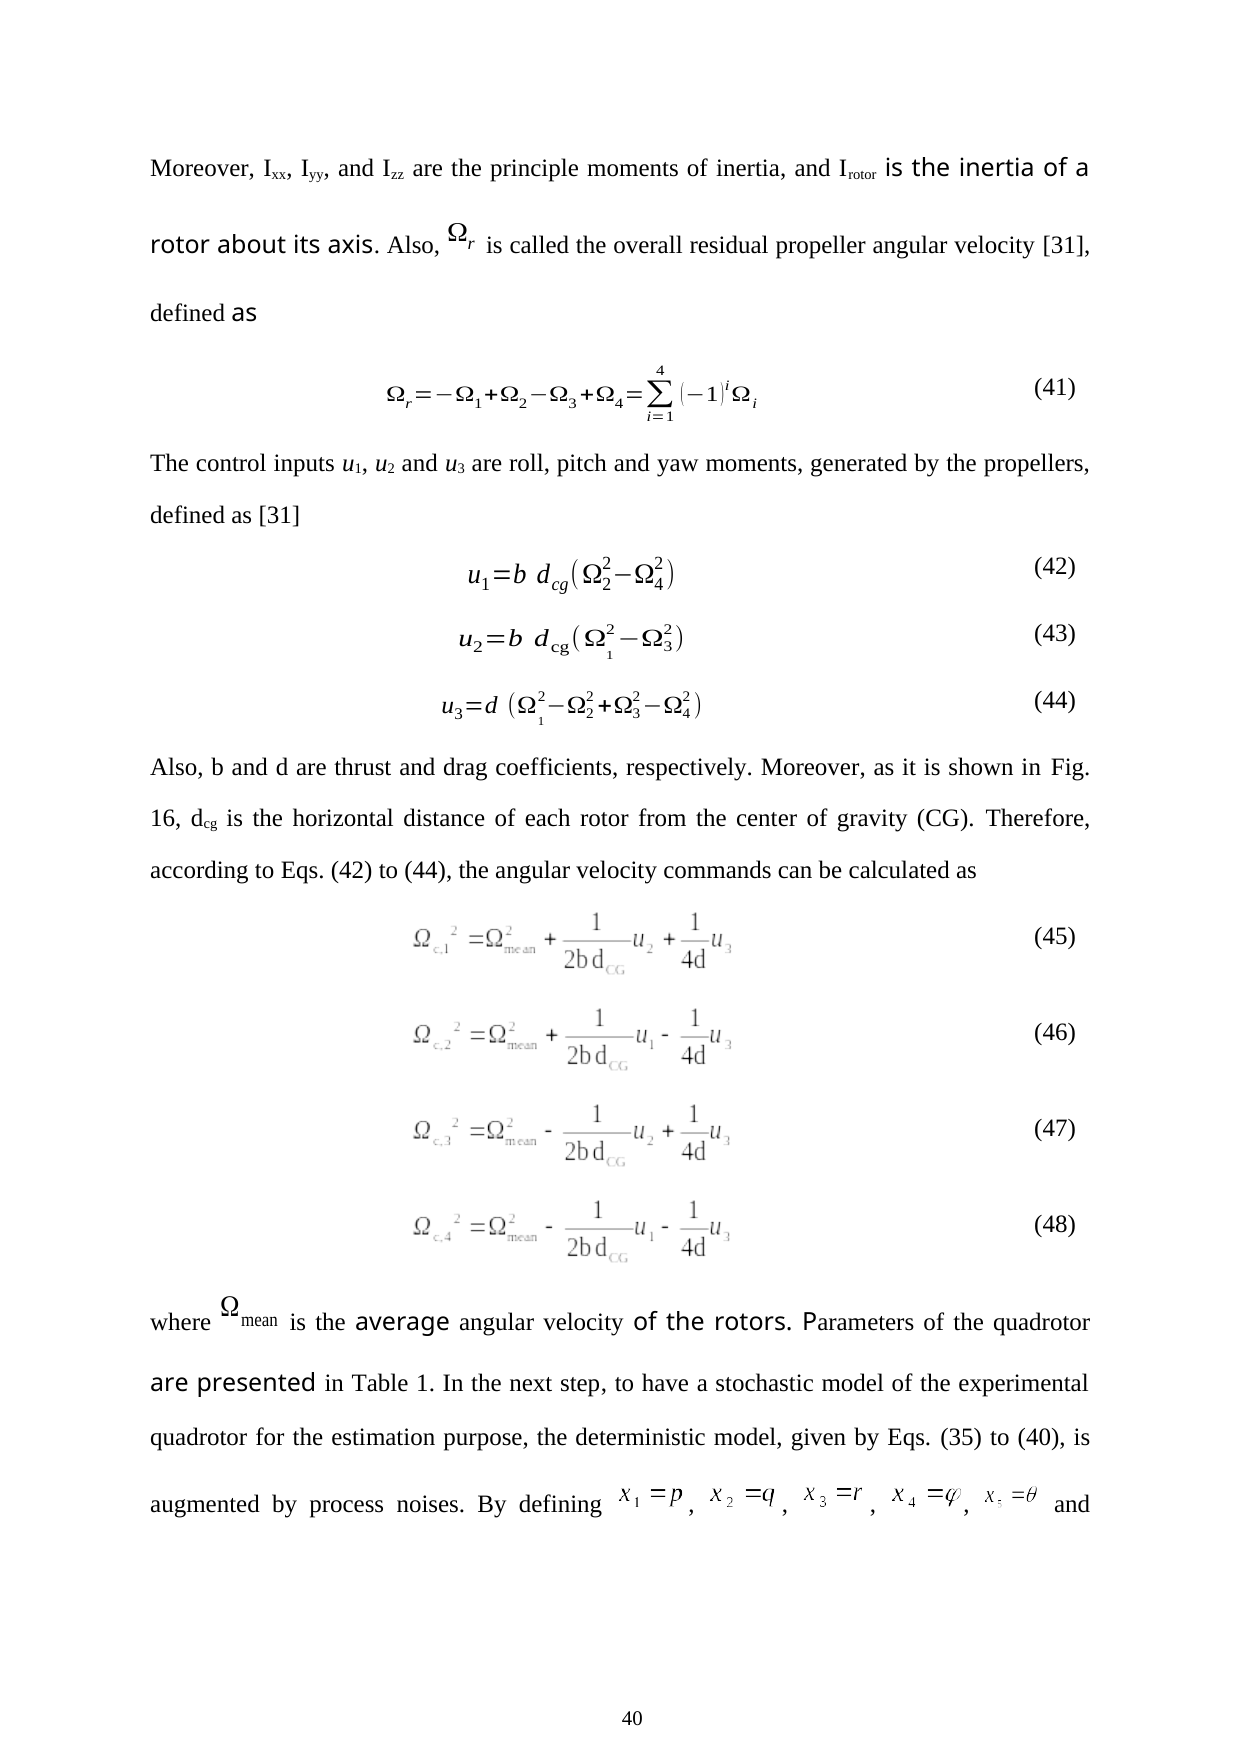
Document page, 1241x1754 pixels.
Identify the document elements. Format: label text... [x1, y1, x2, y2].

text Moreover, Ixx, Iyy, and Izz are the principle moments of inertia, and Irotor is the inertia of a rotor about its axis. Also, is called the overall residual propeller angular velocity ‎[31], defined as [150, 150, 1090, 329]
table_cell [150, 1003, 995, 1099]
table_header [150, 363, 995, 448]
text The control inputs u1, u2 and u3 are roll, pitch and yaw moments, generated by the propellers, defined as ‎[31] [150, 448, 1090, 528]
table_cell [150, 1195, 995, 1291]
table_cell [150, 1099, 995, 1195]
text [150, 1291, 1090, 1518]
table_header [150, 551, 995, 618]
table_cell [150, 685, 995, 752]
table_cell [150, 618, 995, 685]
table_header [150, 907, 995, 1003]
